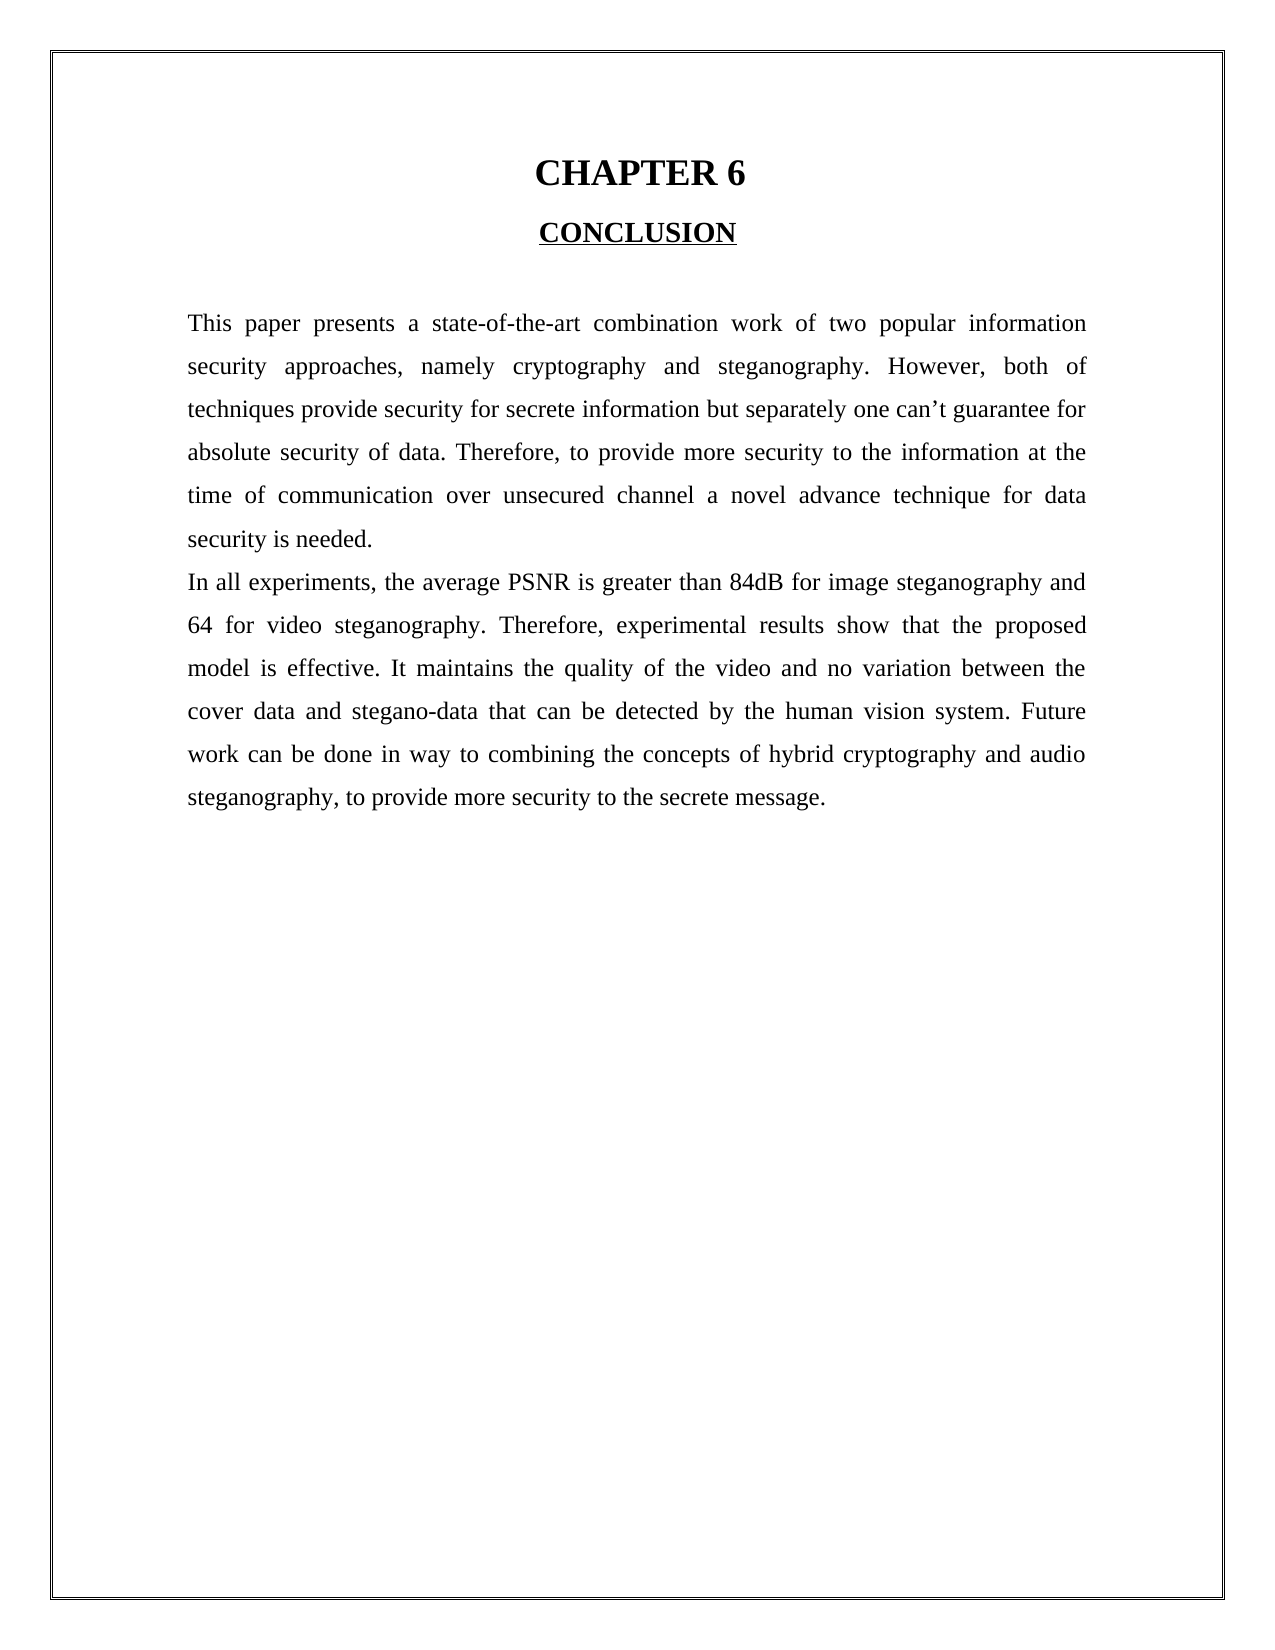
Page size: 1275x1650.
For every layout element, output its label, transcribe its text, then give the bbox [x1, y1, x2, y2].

text CONCLUSION [187, 215, 1087, 248]
text CHAPTER 6 [187, 150, 1087, 193]
text In all experiments, the average PSNR is greater than 84dB for image steganography and 64 for video steganography. Therefore, experimental results show that the proposed model is effective. It maintains the quality of the video and no variation between the cover data and stegano-data that can be detected by the human vision system. Future work can be done in way to combining the concepts of hybrid cryptography and audio steganography, to provide more security to the secrete message. [187, 567, 1087, 811]
text This paper presents a state-of-the-art combination work of two popular information security approaches, namely cryptography and steganography. However, both of techniques provide security for secrete information but separately one can’t guarantee for absolute security of data. Therefore, to provide more security to the information at the time of communication over unsecured channel a novel advance technique for data security is needed. [187, 308, 1087, 552]
